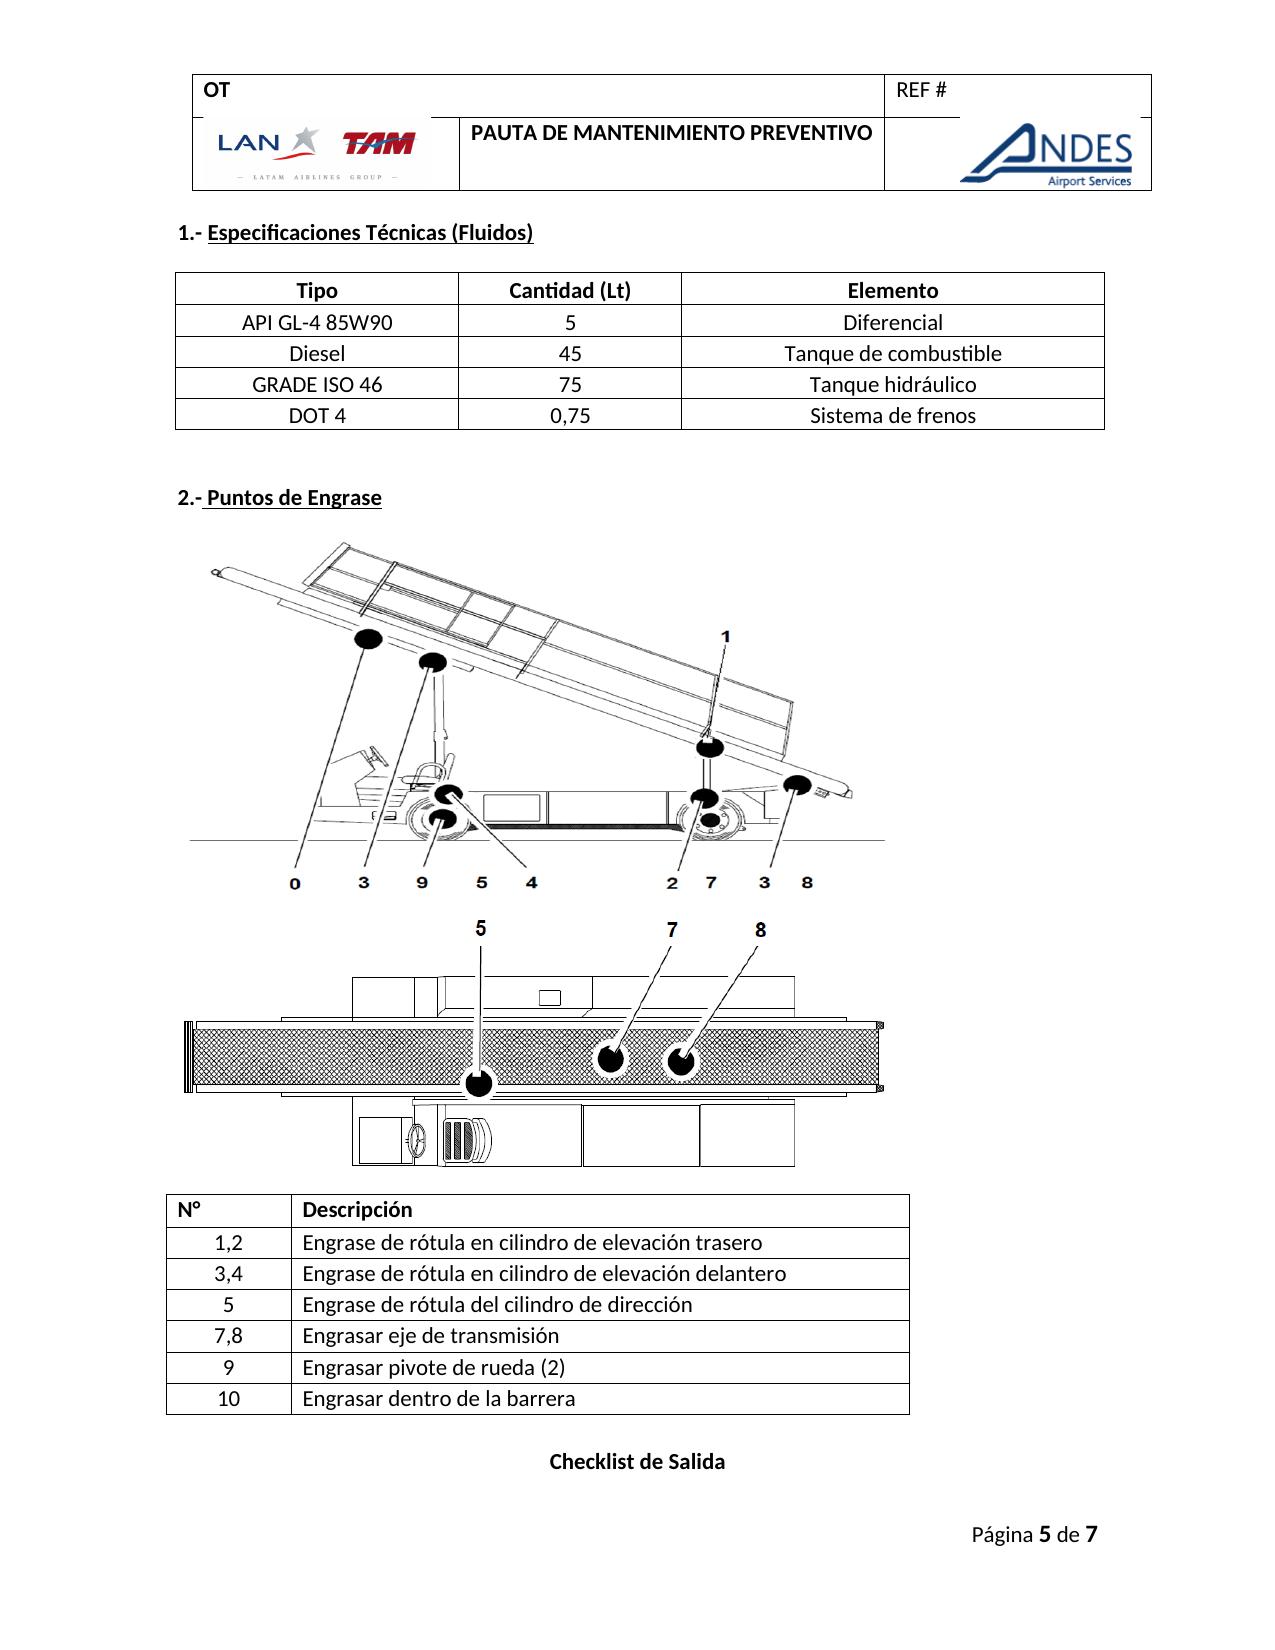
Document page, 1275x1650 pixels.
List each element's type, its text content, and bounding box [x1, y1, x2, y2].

table_cell 5 [459, 305, 681, 336]
table_cell 0,75 [459, 399, 681, 429]
picture [203, 117, 432, 190]
table_cell Tanque hidráulico [682, 368, 1104, 398]
picture [177, 918, 889, 1169]
table_cell Tanque de combustible [682, 337, 1104, 367]
table_header Elemento [682, 273, 1104, 304]
table_cell 45 [459, 337, 681, 367]
table_cell 75 [459, 368, 681, 398]
table_cell Engrasar eje de transmisión [292, 1321, 909, 1352]
table_cell Diferencial [682, 305, 1104, 336]
table_cell GRADE ISO 46 [176, 368, 458, 398]
table_cell 7,8 [167, 1321, 291, 1352]
table_cell Engrase de rótula del cilindro de dirección [292, 1290, 909, 1320]
table_cell Sistema de frenos [682, 399, 1104, 429]
table_cell Engrasar pivote de rueda (2) [292, 1353, 909, 1383]
text Checklist de Salida [177, 1447, 1098, 1475]
table_header Descripción [292, 1195, 909, 1227]
table_cell 10 [167, 1384, 291, 1414]
text 2.- Puntos de Engrase [177, 483, 1098, 511]
table_header N° [167, 1195, 291, 1227]
table_cell Diesel [176, 337, 458, 367]
table_cell Engrase de rótula en cilindro de elevación trasero [292, 1228, 909, 1258]
table_cell API GL-4 85W90 [176, 305, 458, 336]
table_header Cantidad (Lt) [459, 273, 681, 304]
table_cell Engrase de rótula en cilindro de elevación delantero [292, 1259, 909, 1289]
table_cell 9 [167, 1353, 291, 1383]
table_header Tipo [176, 273, 458, 304]
picture [177, 536, 889, 894]
table_cell 3,4 [167, 1259, 291, 1289]
table_cell 5 [167, 1290, 291, 1320]
table_cell DOT 4 [176, 399, 458, 429]
picture [960, 117, 1141, 190]
text 1.- Especificaciones Técnicas (Fluidos) [177, 218, 1098, 247]
table_cell 1,2 [167, 1228, 291, 1258]
table_cell Engrasar dentro de la barrera [292, 1384, 909, 1414]
